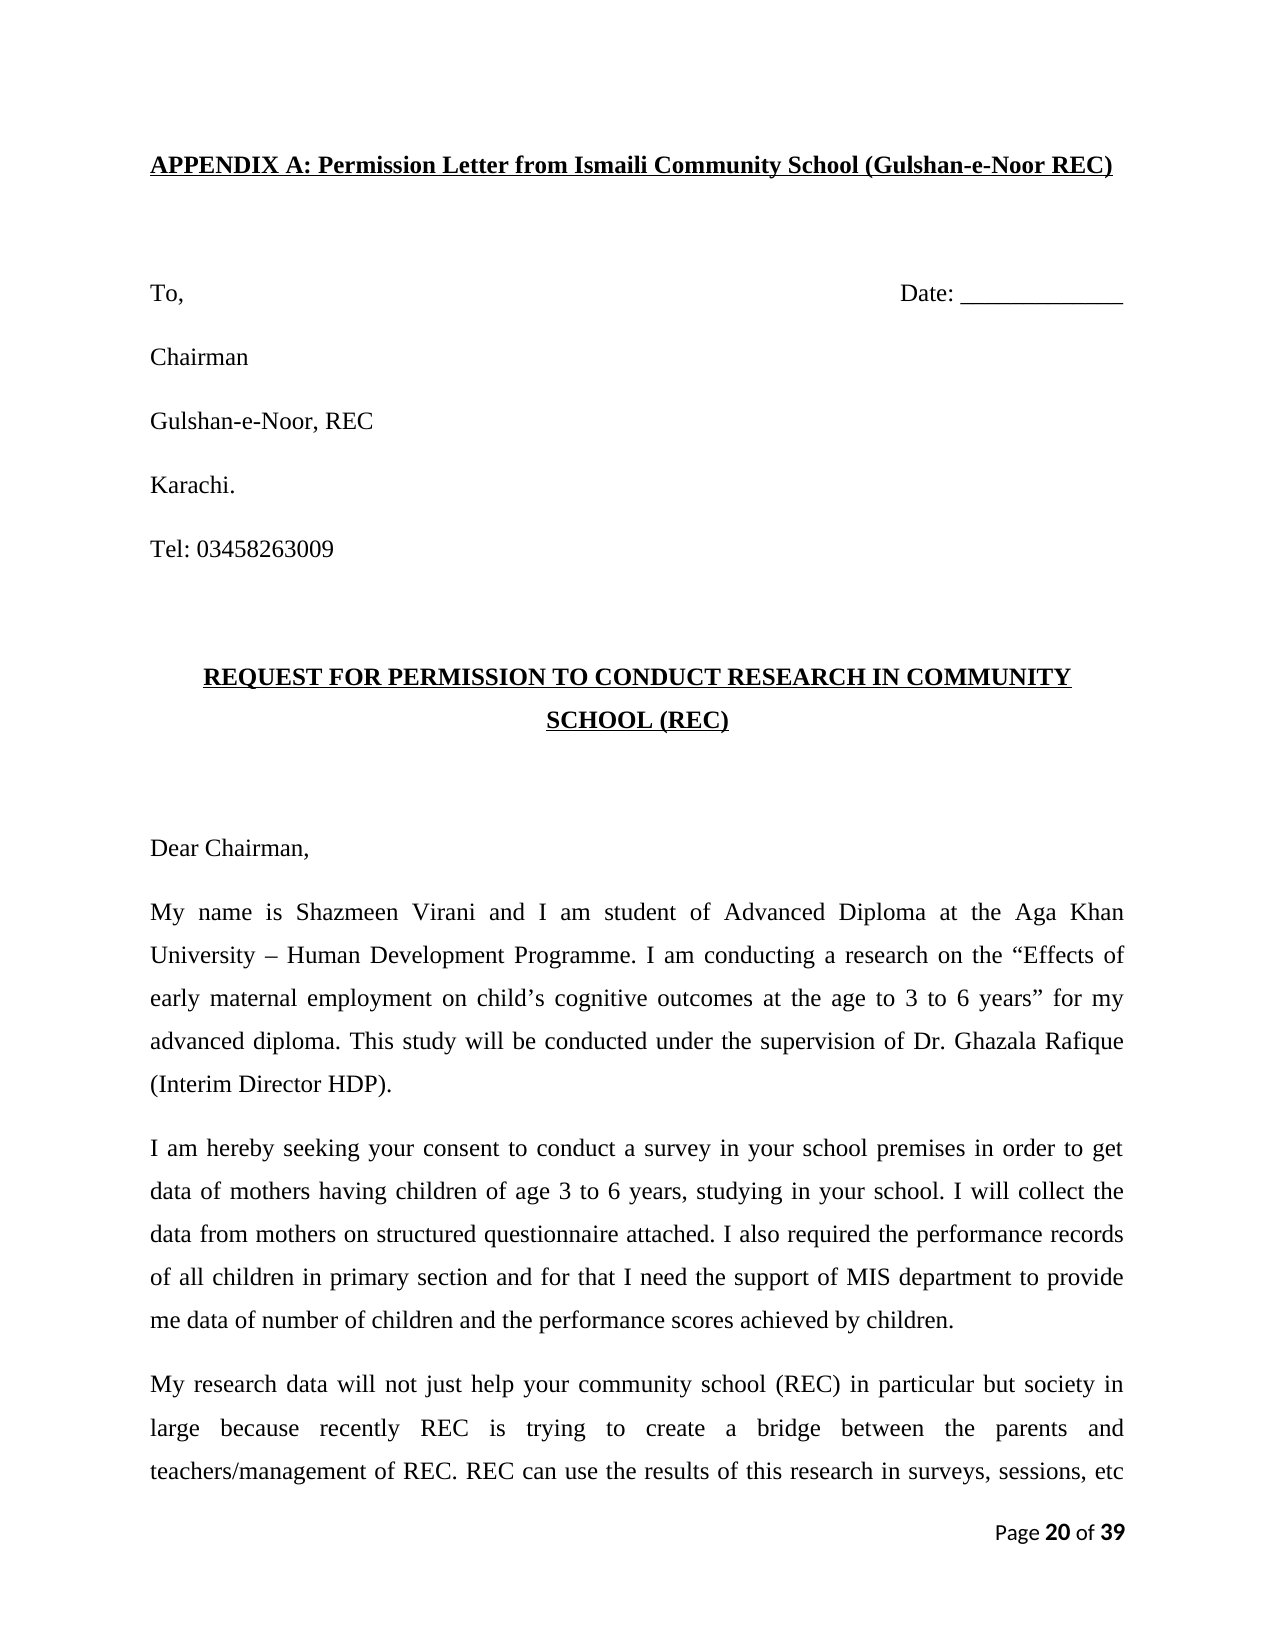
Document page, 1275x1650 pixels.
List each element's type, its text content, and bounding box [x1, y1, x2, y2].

text Karachi. [150, 470, 1125, 498]
text Chairman [150, 342, 1125, 371]
text Gulshan-e-Noor, REC [150, 406, 1125, 434]
text My name is Shazmeen Virani and I am student of Advanced Diploma at the Aga Khan University – Human Development Programme. I am conducting a research on the “Effects of early maternal employment on child’s cognitive outcomes at the age to 3 to 6 years” for my advanced diploma. This study will be conducted under the supervision of Dr. Ghazala Rafique (Interim Director HDP). [150, 897, 1125, 1098]
text To, Date: _____________ [150, 278, 1125, 307]
text Tel: 03458263009 [150, 534, 1125, 562]
text Dear Chairman, [150, 833, 1125, 861]
text APPENDIX A: Permission Letter from Ismaili Community School (Gulshan-e-Noor REC) [150, 150, 1125, 179]
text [150, 1369, 1125, 1484]
text I am hereby seeking your consent to conduct a survey in your school premises in order to get data of mothers having children of age 3 to 6 years, studying in your school. I will collect the data from mothers on structured questionnaire attached. I also required the performance records of all children in primary section and for that I need the support of MIS department to provide me data of number of children and the performance scores achieved by children. [150, 1133, 1125, 1334]
text REQUEST FOR PERMISSION TO CONDUCT RESEARCH IN COMMUNITY SCHOOL (REC) [150, 662, 1125, 733]
